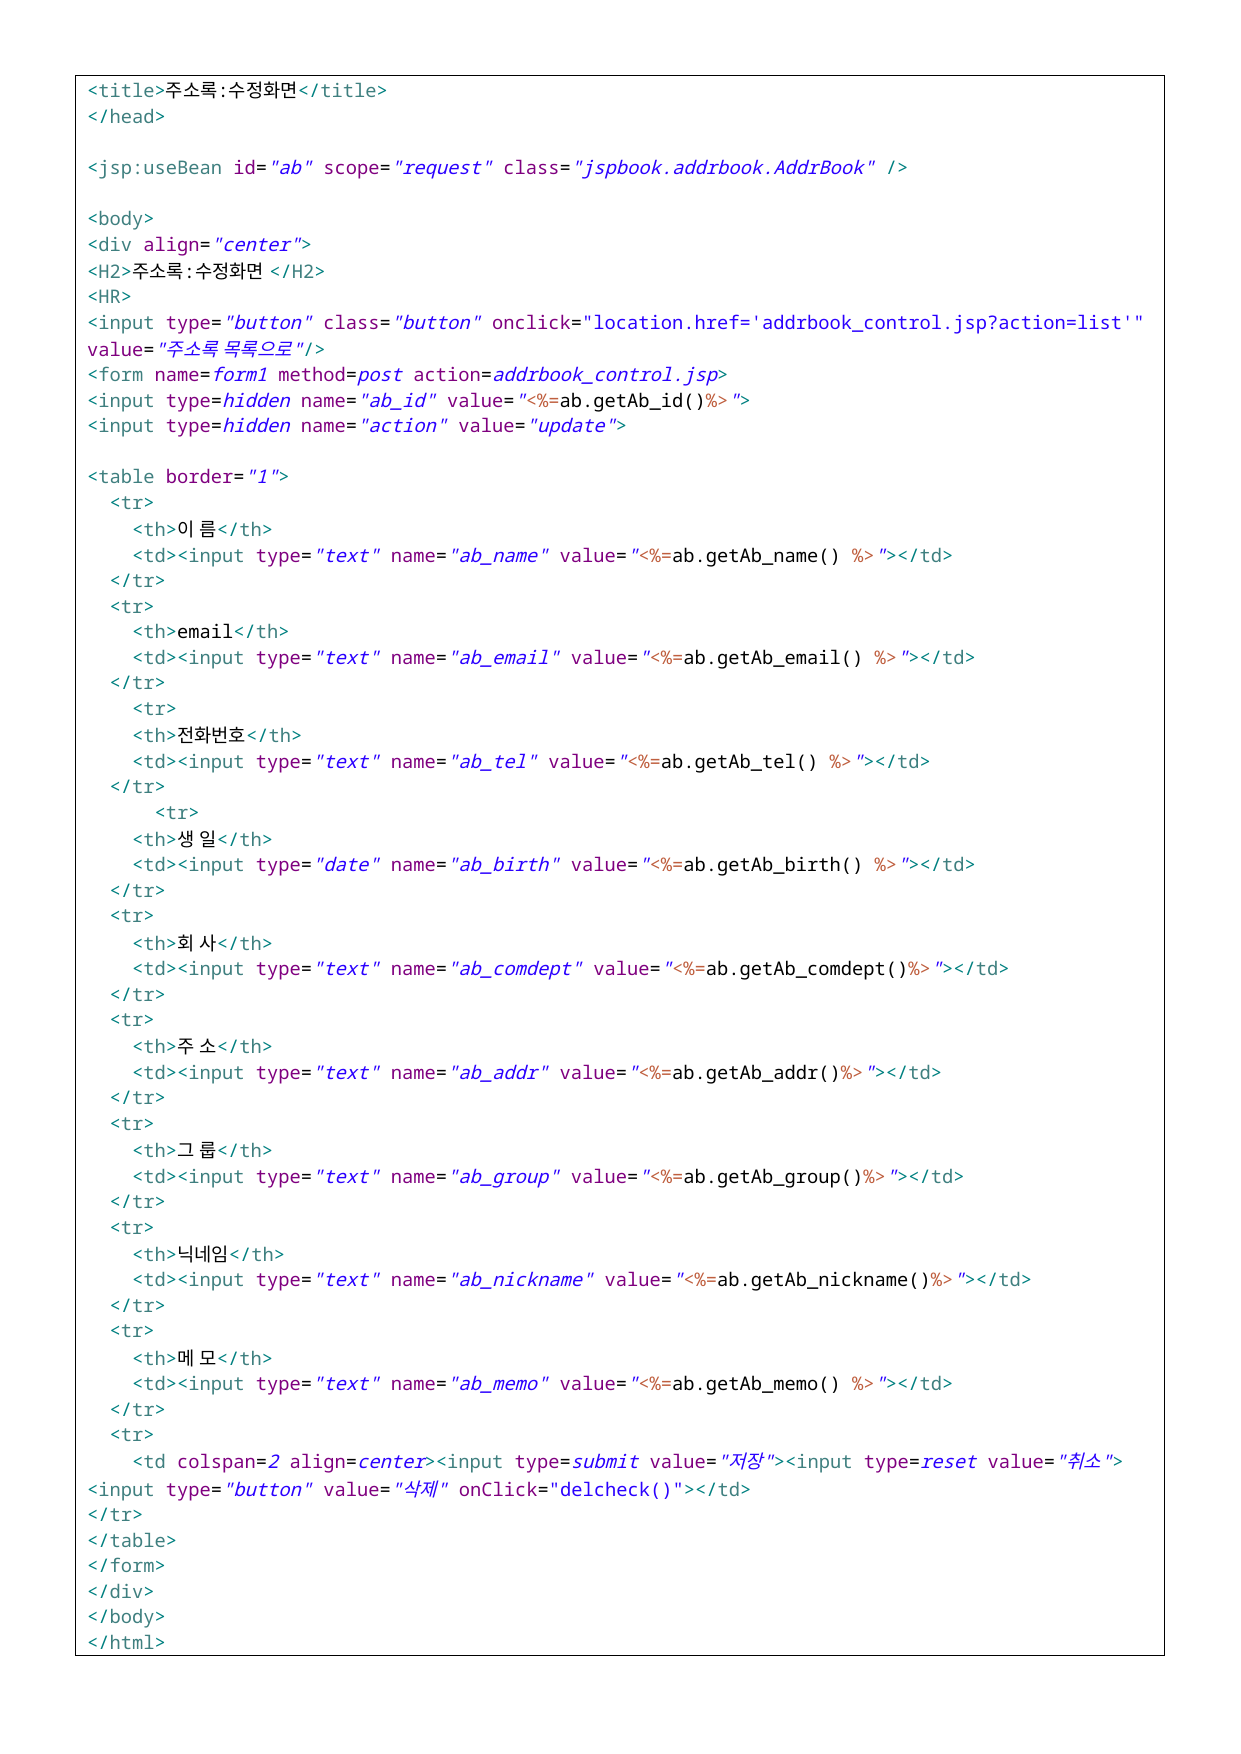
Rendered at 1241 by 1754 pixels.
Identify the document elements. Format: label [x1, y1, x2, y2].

table_cell [76, 76, 1164, 1654]
